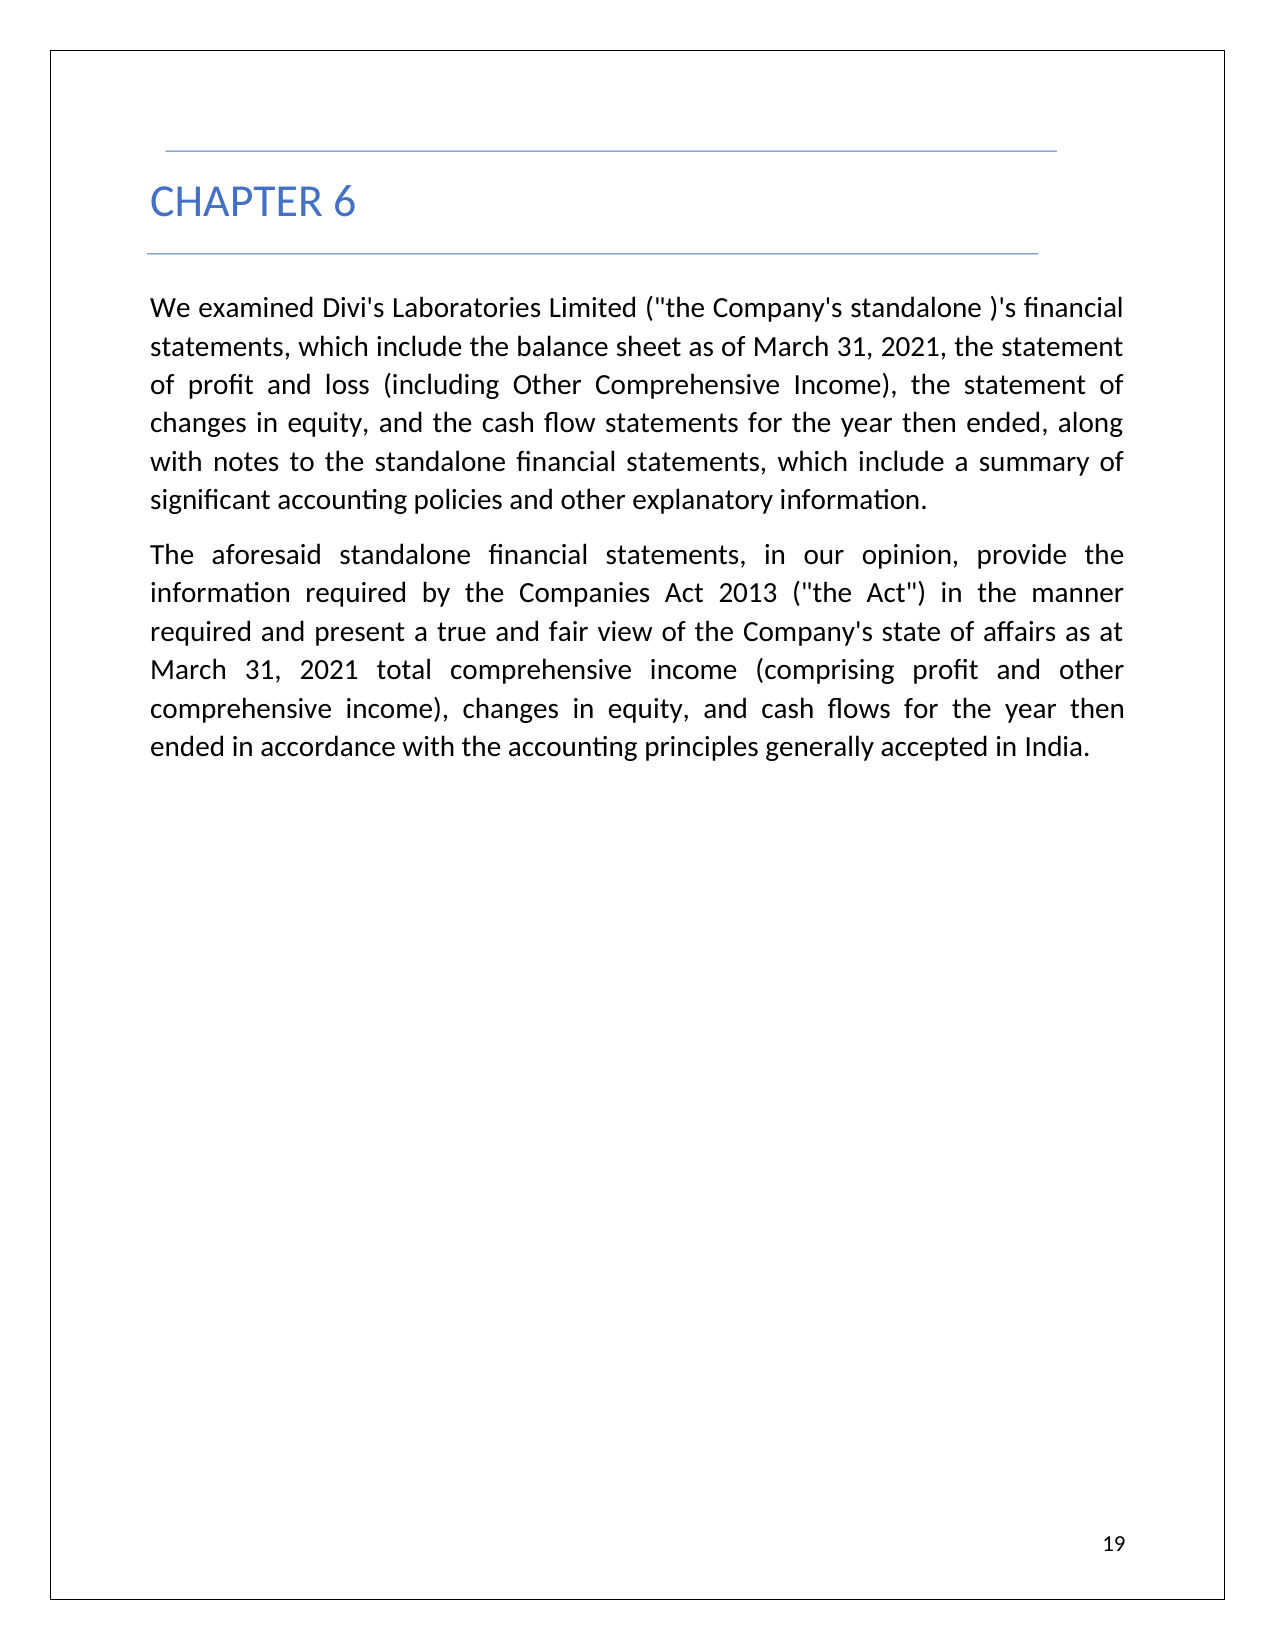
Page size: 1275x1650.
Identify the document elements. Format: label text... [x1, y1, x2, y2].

subtitle CHAPTER 6 [150, 172, 1158, 228]
text The aforesaid standalone financial statements, in our opinion, provide the information required by the Companies Act 2013 ("the Act") in the manner required and present a true and fair view of the Company's state of affairs as at March 31, 2021 total comprehensive income (comprising profit and other comprehensive income), changes in equity, and cash flows for the year then ended in accordance with the accounting principles generally accepted in India. [150, 536, 1125, 764]
text We examined Divi's Laboratories Limited ("the Company's standalone )'s financial statements, which include the balance sheet as of March 31, 2021, the statement of profit and loss (including Other Comprehensive Income), the statement of changes in equity, and the cash flow statements for the year then ended, along with notes to the standalone financial statements, which include a summary of significant accounting policies and other explanatory information. [150, 289, 1125, 517]
